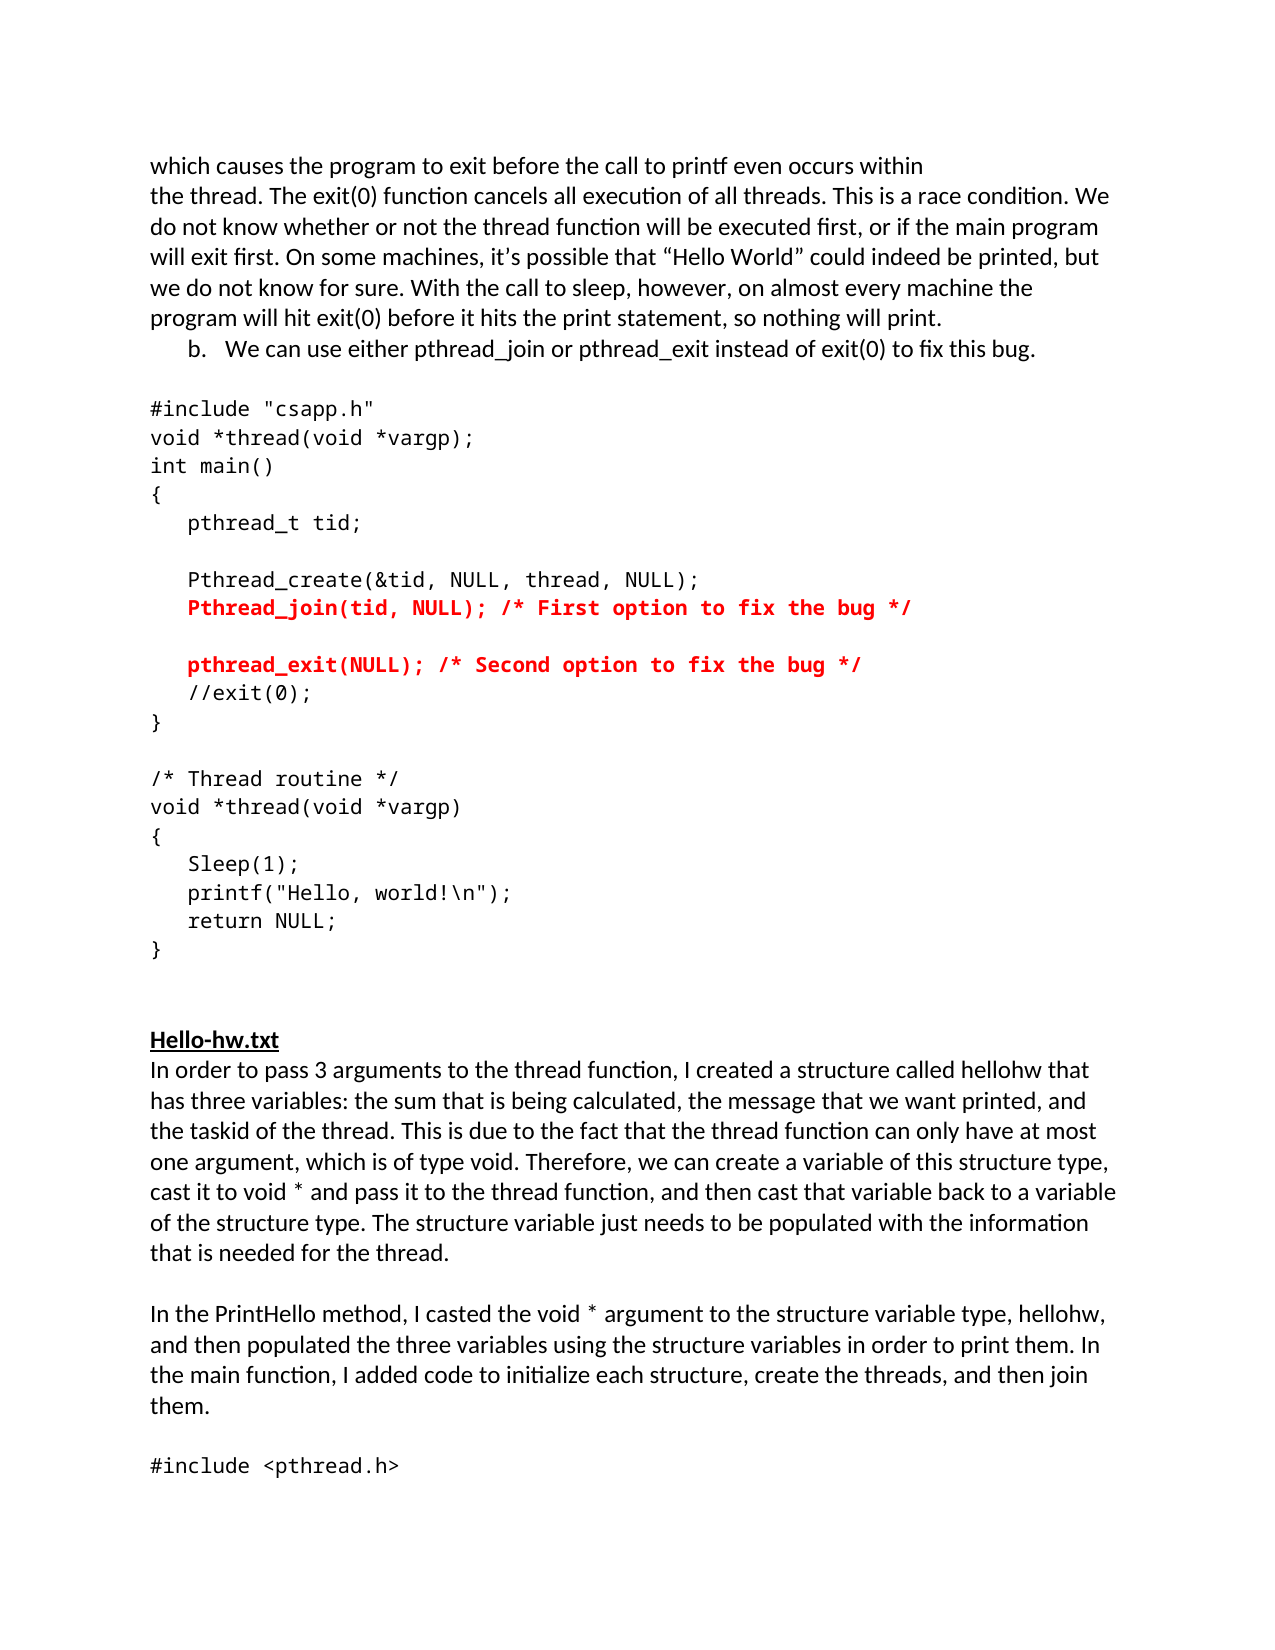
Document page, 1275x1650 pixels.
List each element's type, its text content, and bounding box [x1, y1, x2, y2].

text { [150, 821, 1125, 849]
text } [150, 934, 1125, 993]
text Sleep(1); [150, 849, 1125, 878]
text void *thread(void *vargp); [150, 423, 1125, 451]
list We can use either pthread_join or pthread_exit instead of exit(0) to fix this bug. [187, 333, 1125, 364]
text #include "csapp.h" [150, 394, 1125, 423]
text which causes the program to exit before the call to printf even occurs within [150, 150, 1125, 181]
text { [150, 479, 1125, 508]
text void *thread(void *vargp) [150, 792, 1125, 821]
text Pthread_join(tid, NULL); /* First option to fix the bug */ [150, 593, 1125, 622]
text pthread_exit(NULL); /* Second option to fix the bug */ [150, 650, 1125, 678]
text #include <pthread.h> [150, 1451, 1125, 1480]
text pthread_t tid; [150, 508, 1125, 536]
text /* Thread routine */ [150, 764, 1125, 792]
text int main() [150, 451, 1125, 479]
text the thread. The exit(0) function cancels all execution of all threads. This is a race condition. We do not know whether or not the thread function will be executed first, or if the main program will exit first. On some machines, it’s possible that “Hello World” could indeed be printed, but we do not know for sure. With the call to sleep, however, on almost every machine the program will hit exit(0) before it hits the print statement, so nothing will print. [150, 181, 1125, 333]
text Pthread_create(&tid, NULL, thread, NULL); [150, 565, 1125, 593]
text printf("Hello, world!\n"); [150, 878, 1125, 906]
text In order to pass 3 arguments to the thread function, I created a structure called hellohw that has three variables: the sum that is being calculated, the message that we want printed, and the taskid of the thread. This is due to the fact that the thread function can only have at most one argument, which is of type void. Therefore, we can create a variable of this structure type, cast it to void * and pass it to the thread function, and then cast that variable back to a variable of the structure type. The structure variable just needs to be populated with the information that is needed for the thread. [150, 1054, 1125, 1268]
text } [150, 707, 1125, 735]
text //exit(0); [150, 678, 1125, 707]
text return NULL; [150, 906, 1125, 934]
text Hello-hw.txt [150, 1024, 1125, 1054]
text In the PrintHello method, I casted the void * argument to the structure variable type, hellohw, and then populated the three variables using the structure variables in order to print them. In the main function, I added code to initialize each structure, create the threads, and then join them. [150, 1299, 1125, 1421]
